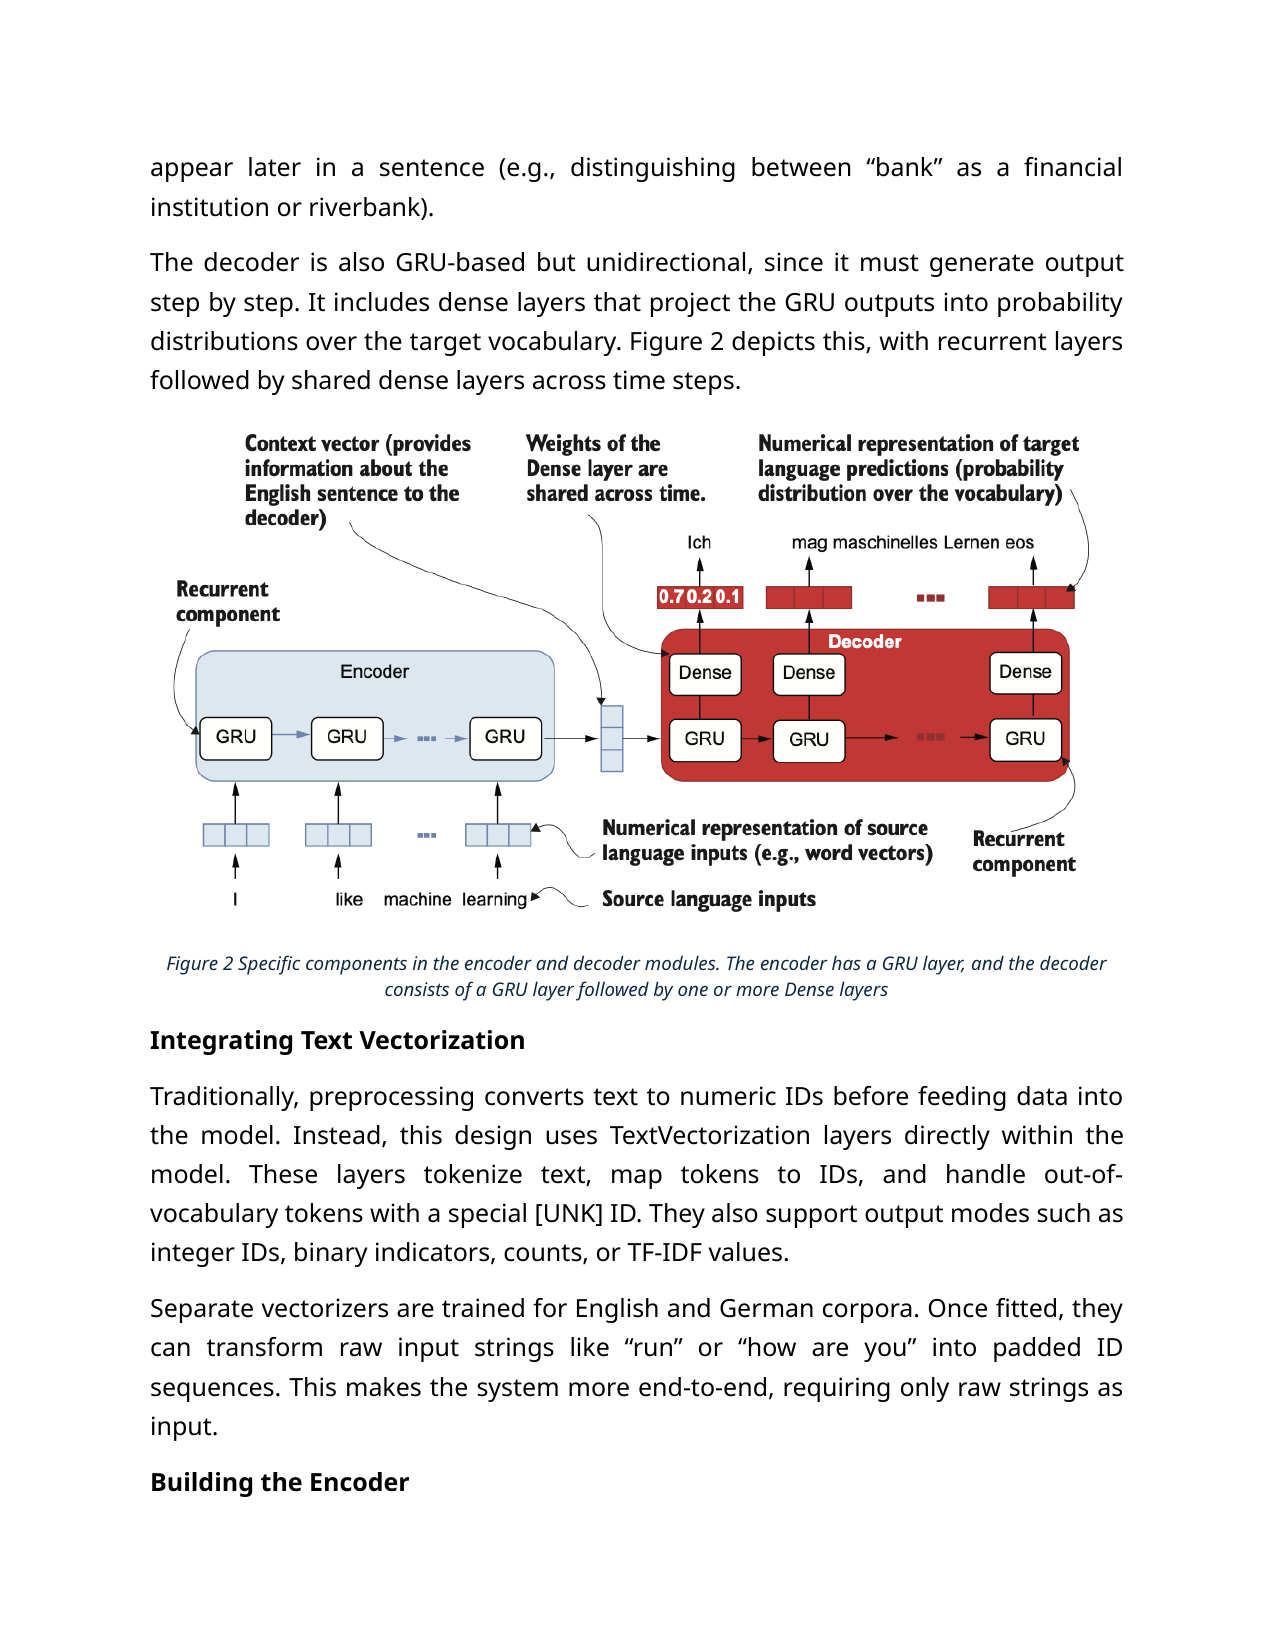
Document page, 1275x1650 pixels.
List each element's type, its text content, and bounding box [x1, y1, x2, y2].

picture [150, 418, 1125, 929]
text The decoder is also GRU-based but unidirectional, since it must generate output step by step. It includes dense layers that project the GRU outputs into probability distributions over the target vocabulary. Figure 2 depicts this, with recurrent layers followed by shared dense layers across time steps. [150, 245, 1125, 397]
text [150, 150, 1125, 223]
text Integrating Text Vectorization [150, 1022, 1125, 1057]
text Building the Encoder [150, 1464, 1125, 1498]
text Separate vectorizers are trained for English and German corpora. Once fitted, they can transform raw input strings like “run” or “how are you” into padded ID sequences. This makes the system more end-to-end, requiring only raw strings as input. [150, 1291, 1125, 1442]
text Traditionally, preprocessing converts text to numeric IDs before feeding data into the model. Instead, this design uses TextVectorization layers directly within the model. These layers tokenize text, map tokens to IDs, and handle out-of-vocabulary tokens with a special [UNK] ID. They also support output modes such as integer IDs, binary indicators, counts, or TF-IDF values. [150, 1078, 1125, 1269]
text Figure 2 Specific components in the encoder and decoder modules. The encoder has a GRU layer, and the decoder consists of a GRU layer followed by one or more Dense layers [150, 951, 1125, 1002]
